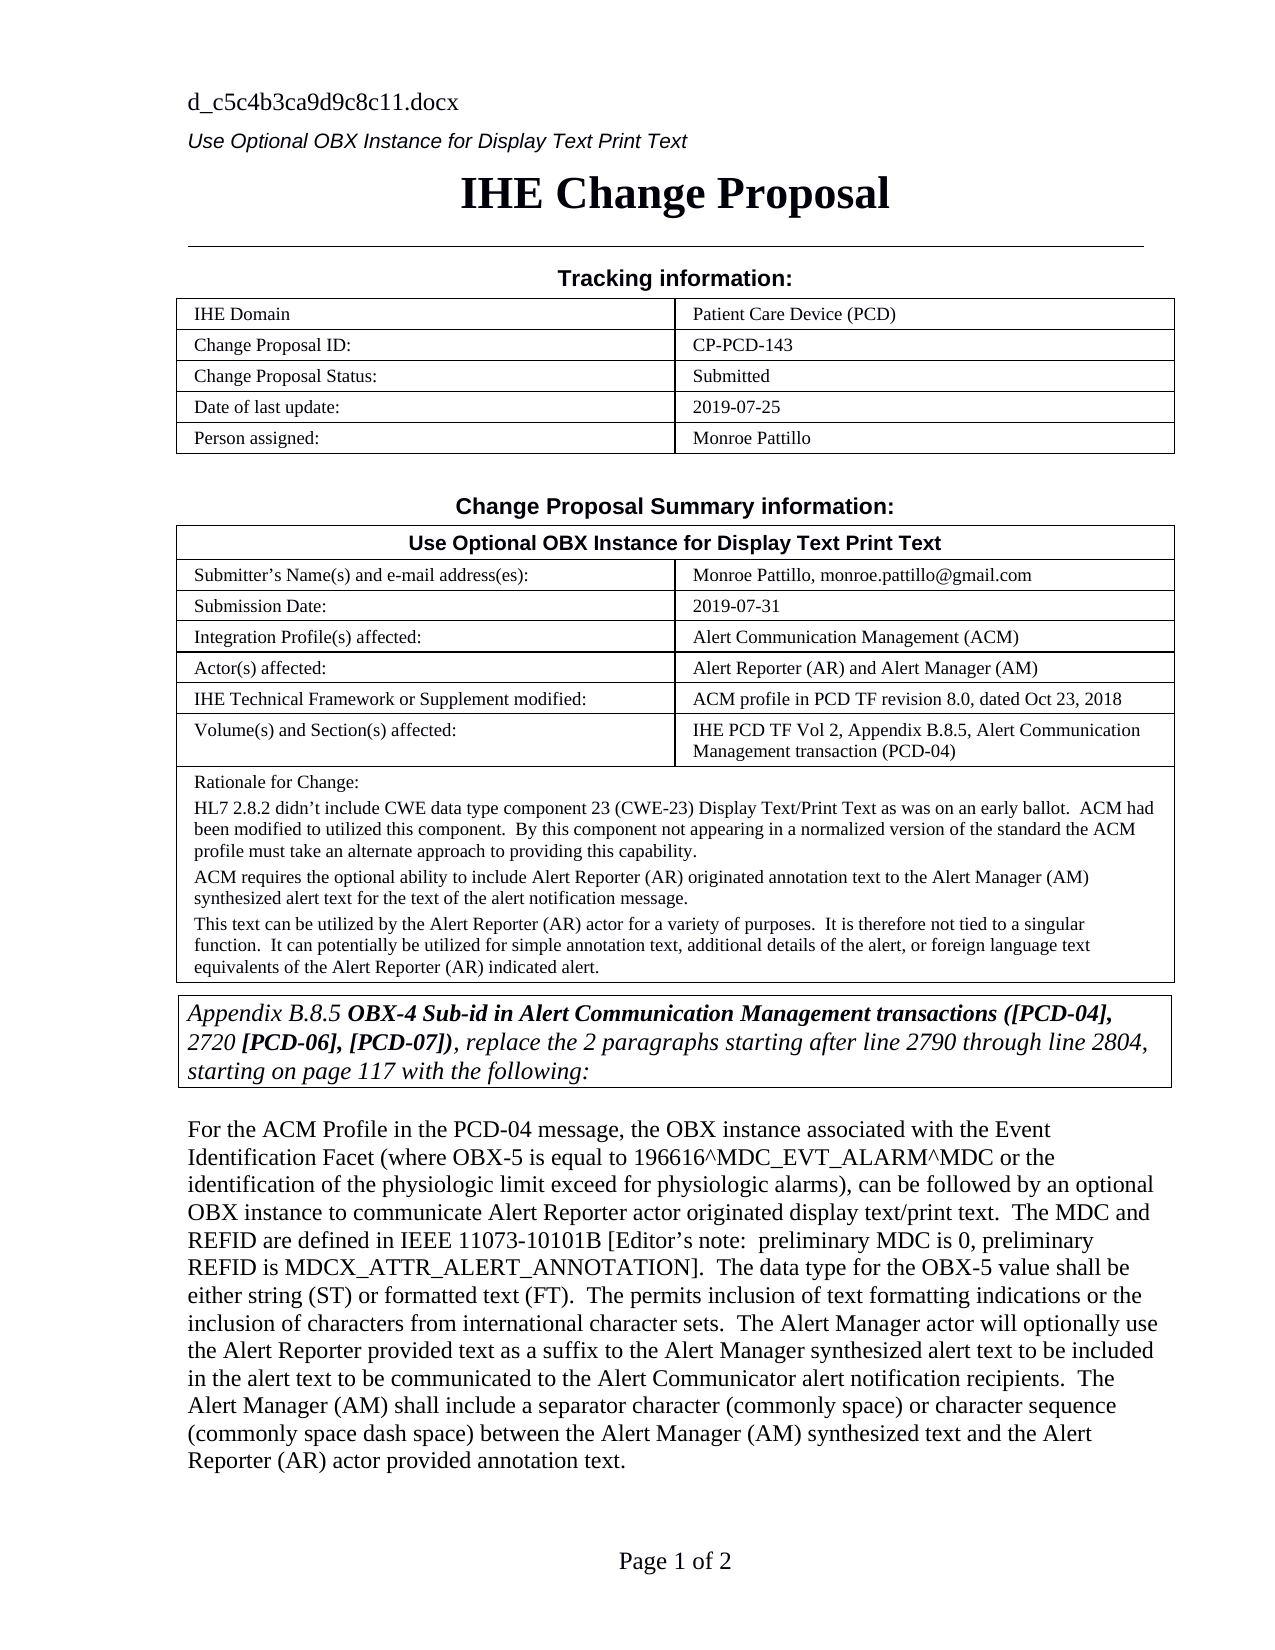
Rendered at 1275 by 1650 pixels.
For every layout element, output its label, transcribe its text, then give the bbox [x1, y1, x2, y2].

table_header Use Optional OBX Instance for Display Text Print Text [177, 526, 1174, 558]
table_cell Person assigned: [177, 423, 674, 453]
table_header Patient Care Device (PCD) [676, 299, 1174, 329]
table_cell Volume(s) and Section(s) affected: [177, 714, 674, 766]
title Tracking information: [187, 265, 1162, 292]
table_cell 2019-07-25 [676, 392, 1174, 422]
table_cell Change Proposal ID: [177, 330, 674, 360]
table_cell Rationale for Change: HL7 2.8.2 didn’t include CWE data type component 23 (CWE-23) Display Text/Print Text as was on an early ballot. ACM had been modified to utilized this component. By this component not appearing in a normalized version of the standard the ACM profile must take an alternate approach to providing this capability. ACM requires the optional ability to include Alert Reporter (AR) originated annotation text to the Alert Manager (AM) synthesized alert text for the text of the alert notification message. This text can be utilized by the Alert Reporter (AR) actor for a variety of purposes. It is therefore not tied to a singular function. It can potentially be utilized for simple annotation text, additional details of the alert, or foreign language text equivalents of the Alert Reporter (AR) indicated alert. [177, 767, 1174, 982]
title Change Proposal Summary information: [187, 493, 1162, 519]
table_cell Submitted [676, 361, 1174, 391]
table_cell Monroe Pattillo [676, 423, 1174, 453]
table_cell Monroe Pattillo, monroe.pattillo@gmail.com [676, 560, 1174, 589]
table_cell IHE PCD TF Vol 2, Appendix B.8.5, Alert Communication Management transaction (PCD-04) [676, 714, 1174, 766]
table_cell ACM profile in PCD TF revision 8.0, dated Oct 23, 2018 [676, 683, 1174, 713]
table_header IHE Domain [177, 299, 674, 329]
table_cell Alert Reporter (AR) and Alert Manager (AM) [676, 653, 1174, 682]
subtitle IHE Change Proposal [187, 165, 1162, 218]
table_cell Integration Profile(s) affected: [177, 621, 674, 651]
table_cell Submission Date: [177, 591, 674, 620]
text Appendix B.8.5 OBX-4 Sub-id in Alert Communication Management transactions ([PCD-04], 2720 [PCD-06], [PCD-07]), replace the 2 paragraphs starting after line 2790 through line 2804, starting on page 117 with the following: [179, 996, 1171, 1087]
table_cell Date of last update: [177, 392, 674, 422]
table_cell 2019-07-31 [676, 591, 1174, 620]
table_cell IHE Technical Framework or Supplement modified: [177, 683, 674, 713]
table_cell Change Proposal Status: [177, 361, 674, 391]
table_cell Submitter’s Name(s) and e-mail address(es): [177, 560, 674, 589]
text For the ACM Profile in the PCD-04 message, the OBX instance associated with the Event Identification Facet (where OBX-5 is equal to 196616^MDC_EVT_ALARM^MDC or the identification of the physiologic limit exceed for physiologic alarms), can be followed by an optional OBX instance to communicate Alert Reporter actor originated display text/print text. The MDC and REFID are defined in IEEE 11073-10101B [Editor’s note: preliminary MDC is 0, preliminary REFID is MDCX_ATTR_ALERT_ANNOTATION]. The data type for the OBX-5 value shall be either string (ST) or formatted text (FT). The permits inclusion of text formatting indications or the inclusion of characters from international character sets. The Alert Manager actor will optionally use the Alert Reporter provided text as a suffix to the Alert Manager synthesized alert text to be included in the alert text to be communicated to the Alert Communicator alert notification recipients. The Alert Manager (AM) shall include a separator character (commonly space) or character sequence (commonly space dash space) between the Alert Manager (AM) synthesized text and the Alert Reporter (AR) actor provided annotation text. [187, 1115, 1162, 1474]
table_cell CP-PCD-143 [676, 330, 1174, 360]
table_cell Actor(s) affected: [177, 653, 674, 682]
table_cell Alert Communication Management (ACM) [676, 621, 1174, 651]
